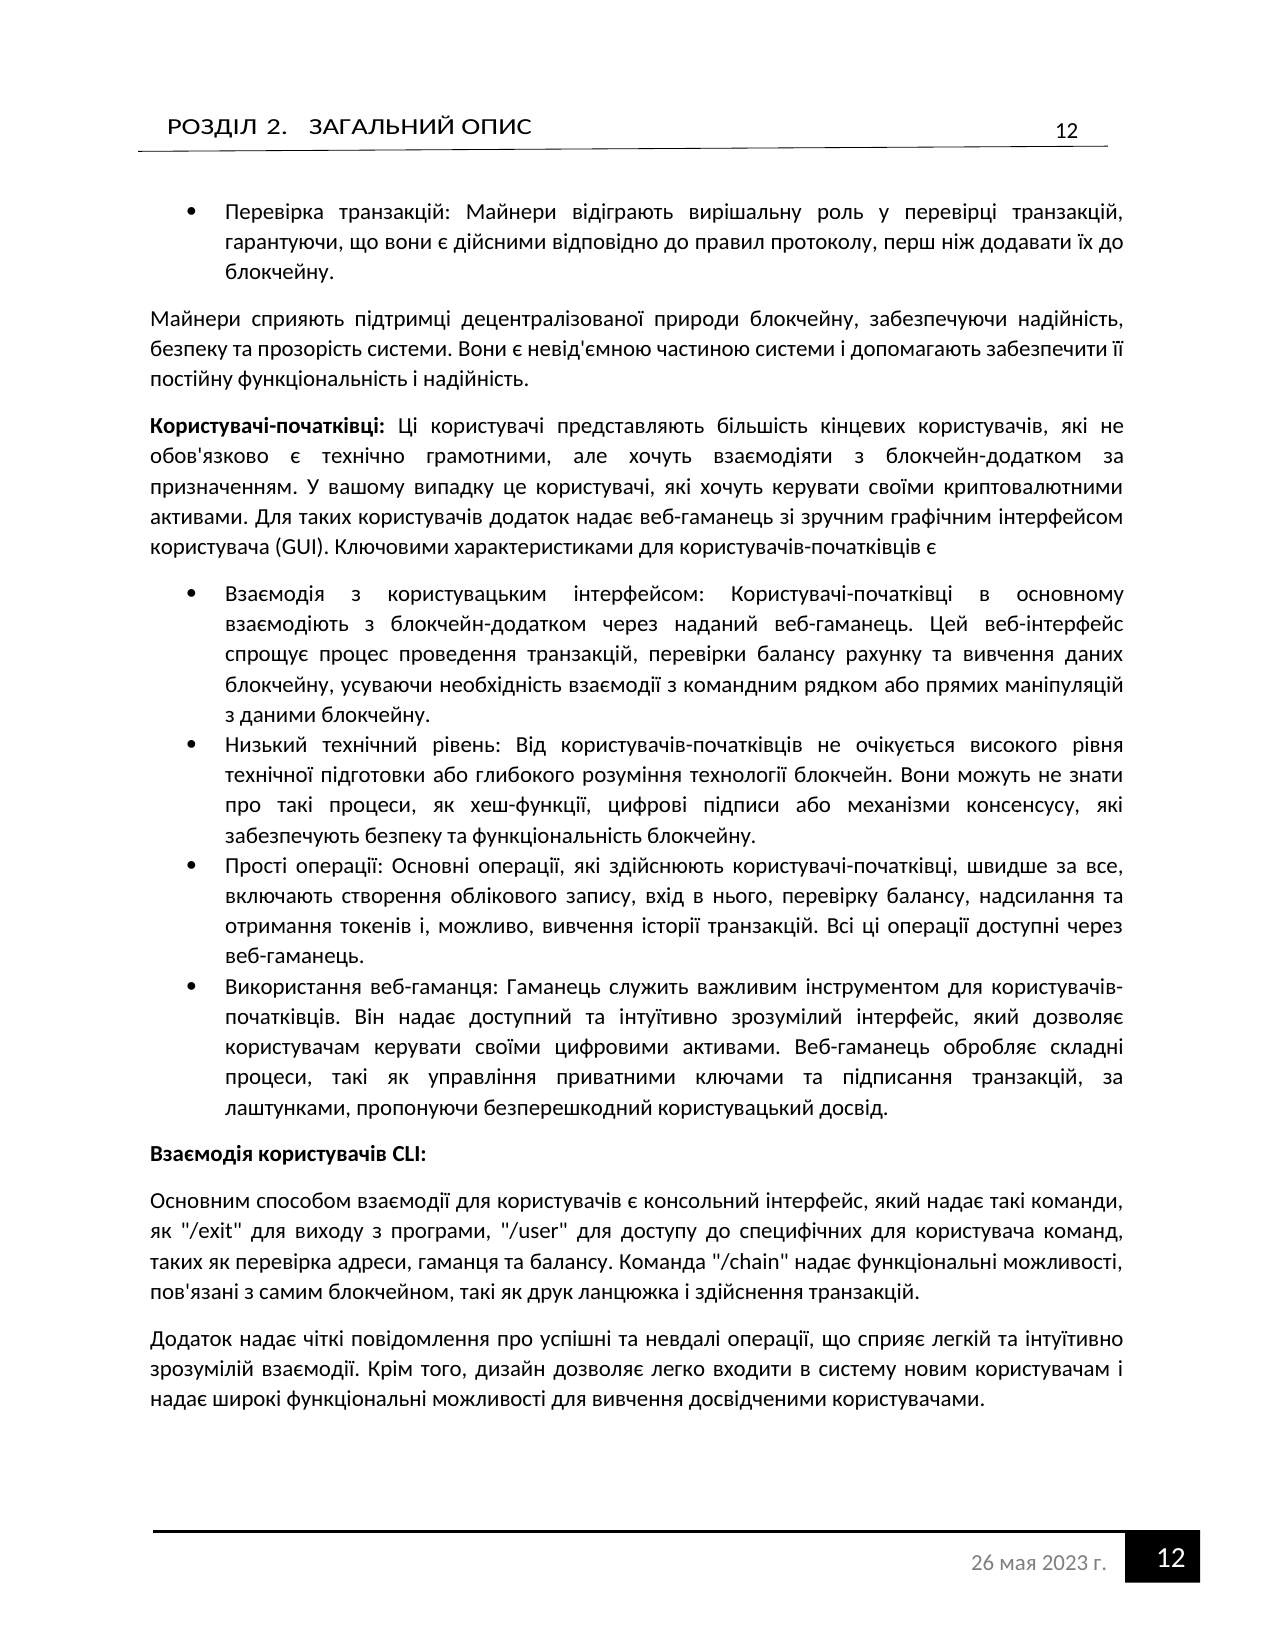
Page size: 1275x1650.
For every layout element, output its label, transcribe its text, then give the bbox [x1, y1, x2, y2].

text Користувачі-початківці: Ці користувачі представляють більшість кінцевих користувачів, які не обов'язково є технічно грамотними, але хочуть взаємодіяти з блокчейн-додатком за призначенням. У вашому випадку це користувачі, які хочуть керувати своїми криптовалютними активами. Для таких користувачів додаток надає веб-гаманець зі зручним графічним інтерфейсом користувача (GUI). Ключовими характеристиками для користувачів-початківців є [150, 411, 1125, 560]
list Перевірка транзакцій: Майнери відіграють вирішальну роль у перевірці транзакцій, гарантуючи, що вони є дійсними відповідно до правил протоколу, перш ніж додавати їх до блокчейну. [187, 197, 1125, 285]
text Основним способом взаємодії для користувачів є консольний інтерфейс, який надає такі команди, як "/exit" для виходу з програми, "/user" для доступу до специфічних для користувача команд, таких як перевірка адреси, гаманця та балансу. Команда "/chain" надає функціональні можливості, пов'язані з самим блокчейном, такі як друк ланцюжка і здійснення транзакцій. [150, 1186, 1125, 1305]
text Взаємодія користувачів CLI: [150, 1139, 1125, 1168]
list Використання веб-гаманця: Гаманець служить важливим інструментом для користувачів-початківців. Він надає доступний та інтуїтивно зрозумілий інтерфейс, який дозволяє користувачам керувати своїми цифровими активами. Веб-гаманець обробляє складні процеси, такі як управління приватними ключами та підписання транзакцій, за лаштунками, пропонуючи безперешкодний користувацький досвід. [187, 972, 1125, 1121]
text Додаток надає чіткі повідомлення про успішні та невдалі операції, що сприяє легкій та інтуїтивно зрозумілій взаємодії. Крім того, дизайн дозволяє легко входити в систему новим користувачам і надає широкі функціональні можливості для вивчення досвідченими користувачами. [150, 1324, 1125, 1412]
text Майнери сприяють підтримці децентралізованої природи блокчейну, забезпечуючи надійність, безпеку та прозорість системи. Вони є невід'ємною частиною системи і допомагають забезпечити її постійну функціональність і надійність. [150, 304, 1125, 393]
list Взаємодія з користувацьким інтерфейсом: Користувачі-початківці в основному взаємодіють з блокчейн-додатком через наданий веб-гаманець. Цей веб-інтерфейс спрощує процес проведення транзакцій, перевірки балансу рахунку та вивчення даних блокчейну, усуваючи необхідність взаємодії з командним рядком або прямих маніпуляцій з даними блокчейну. [187, 579, 1125, 728]
list Прості операції: Основні операції, які здійснюють користувачі-початківці, швидше за все, включають створення облікового запису, вхід в нього, перевірку балансу, надсилання та отримання токенів і, можливо, вивчення історії транзакцій. Всі ці операції доступні через веб-гаманець. [187, 851, 1125, 970]
list Низький технічний рівень: Від користувачів-початківців не очікується високого рівня технічної підготовки або глибокого розуміння технології блокчейн. Вони можуть не знати про такі процеси, як хеш-функції, цифрові підписи або механізми консенсусу, які забезпечують безпеку та функціональність блокчейну. [187, 730, 1125, 849]
